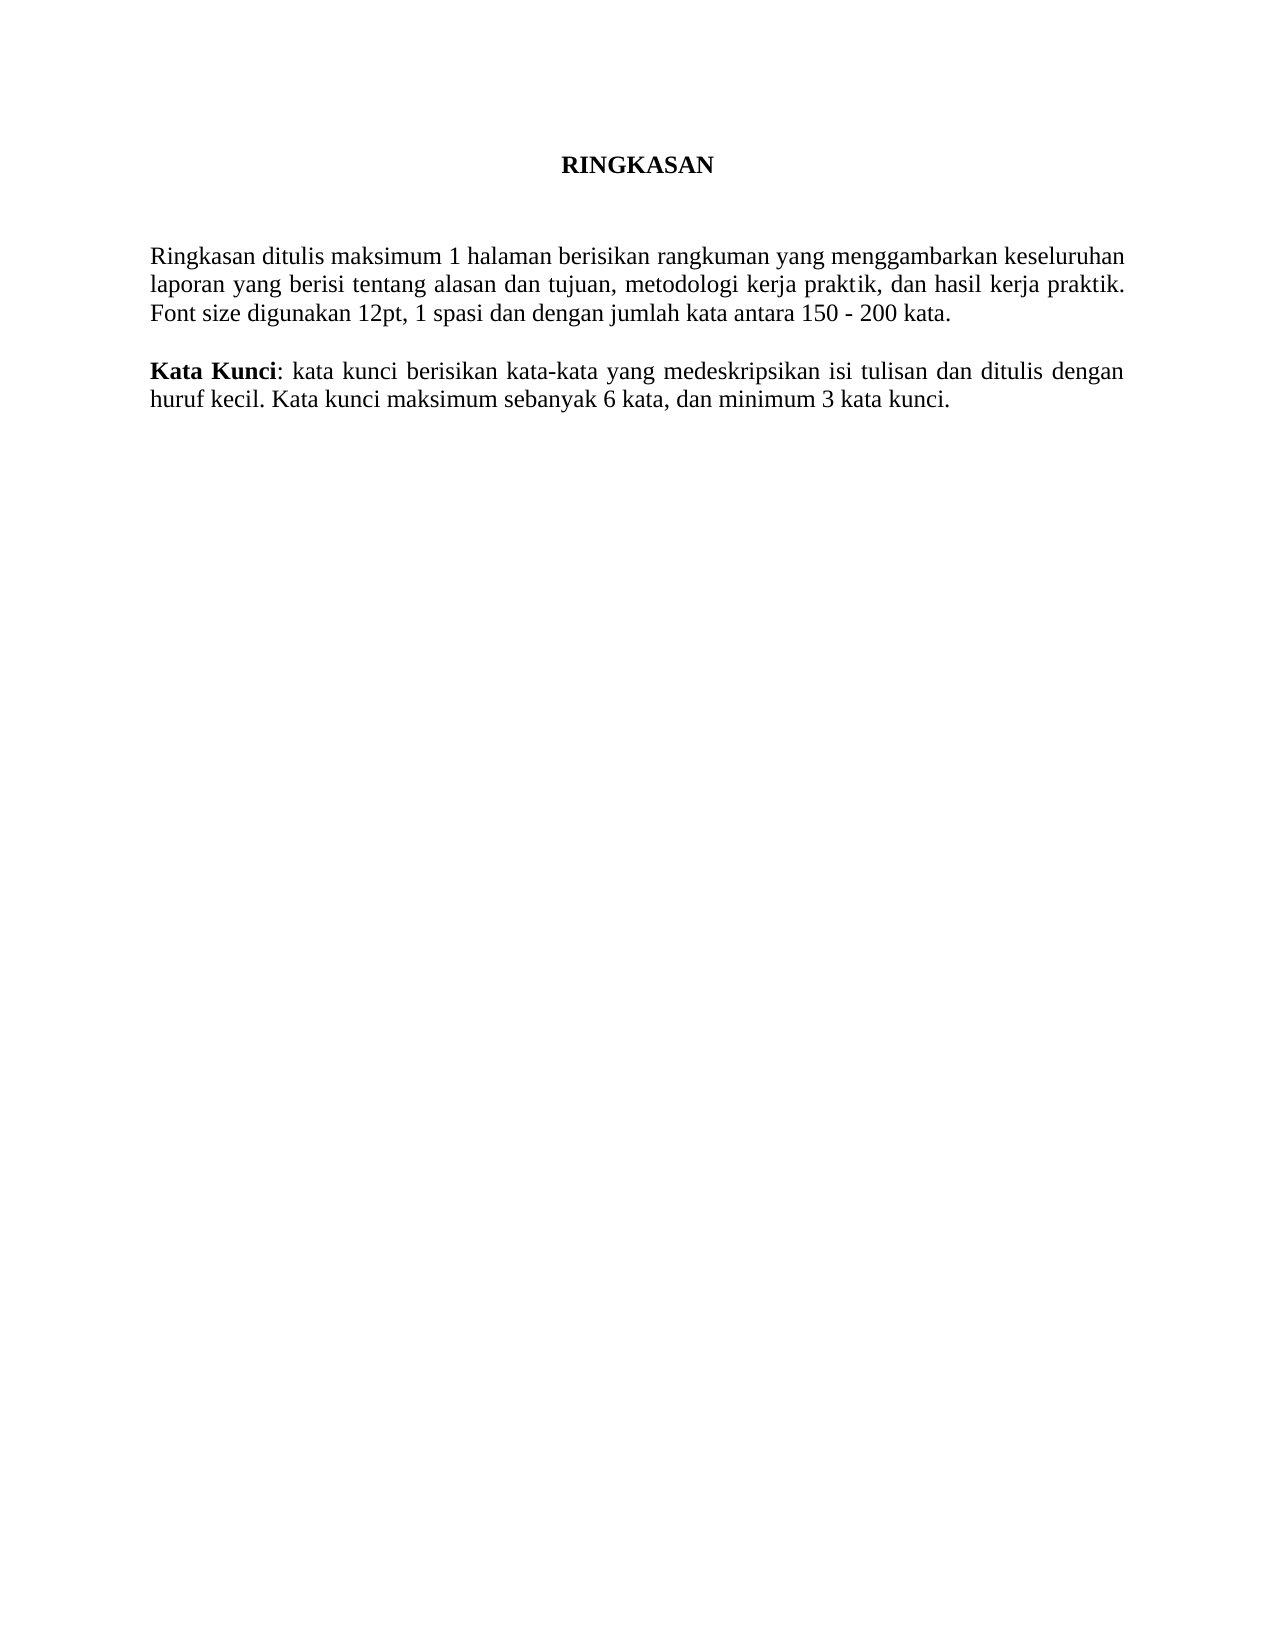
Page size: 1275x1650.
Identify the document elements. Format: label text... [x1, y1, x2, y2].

text RINGKASAN [150, 150, 1125, 179]
text Kata Kunci: kata kunci berisikan kata-kata yang medeskripsikan isi tulisan dan ditulis dengan huruf kecil. Kata kunci maksimum sebanyak 6 kata, dan minimum 3 kata kunci. [150, 356, 1125, 413]
text Ringkasan ditulis maksimum 1 halaman berisikan rangkuman yang menggambarkan keseluruhan laporan yang berisi tentang alasan dan tujuan, metodologi kerja praktik, dan hasil kerja praktik. Font size digunakan 12pt, 1 spasi dan dengan jumlah kata antara 150 - 200 kata. [150, 241, 1125, 327]
